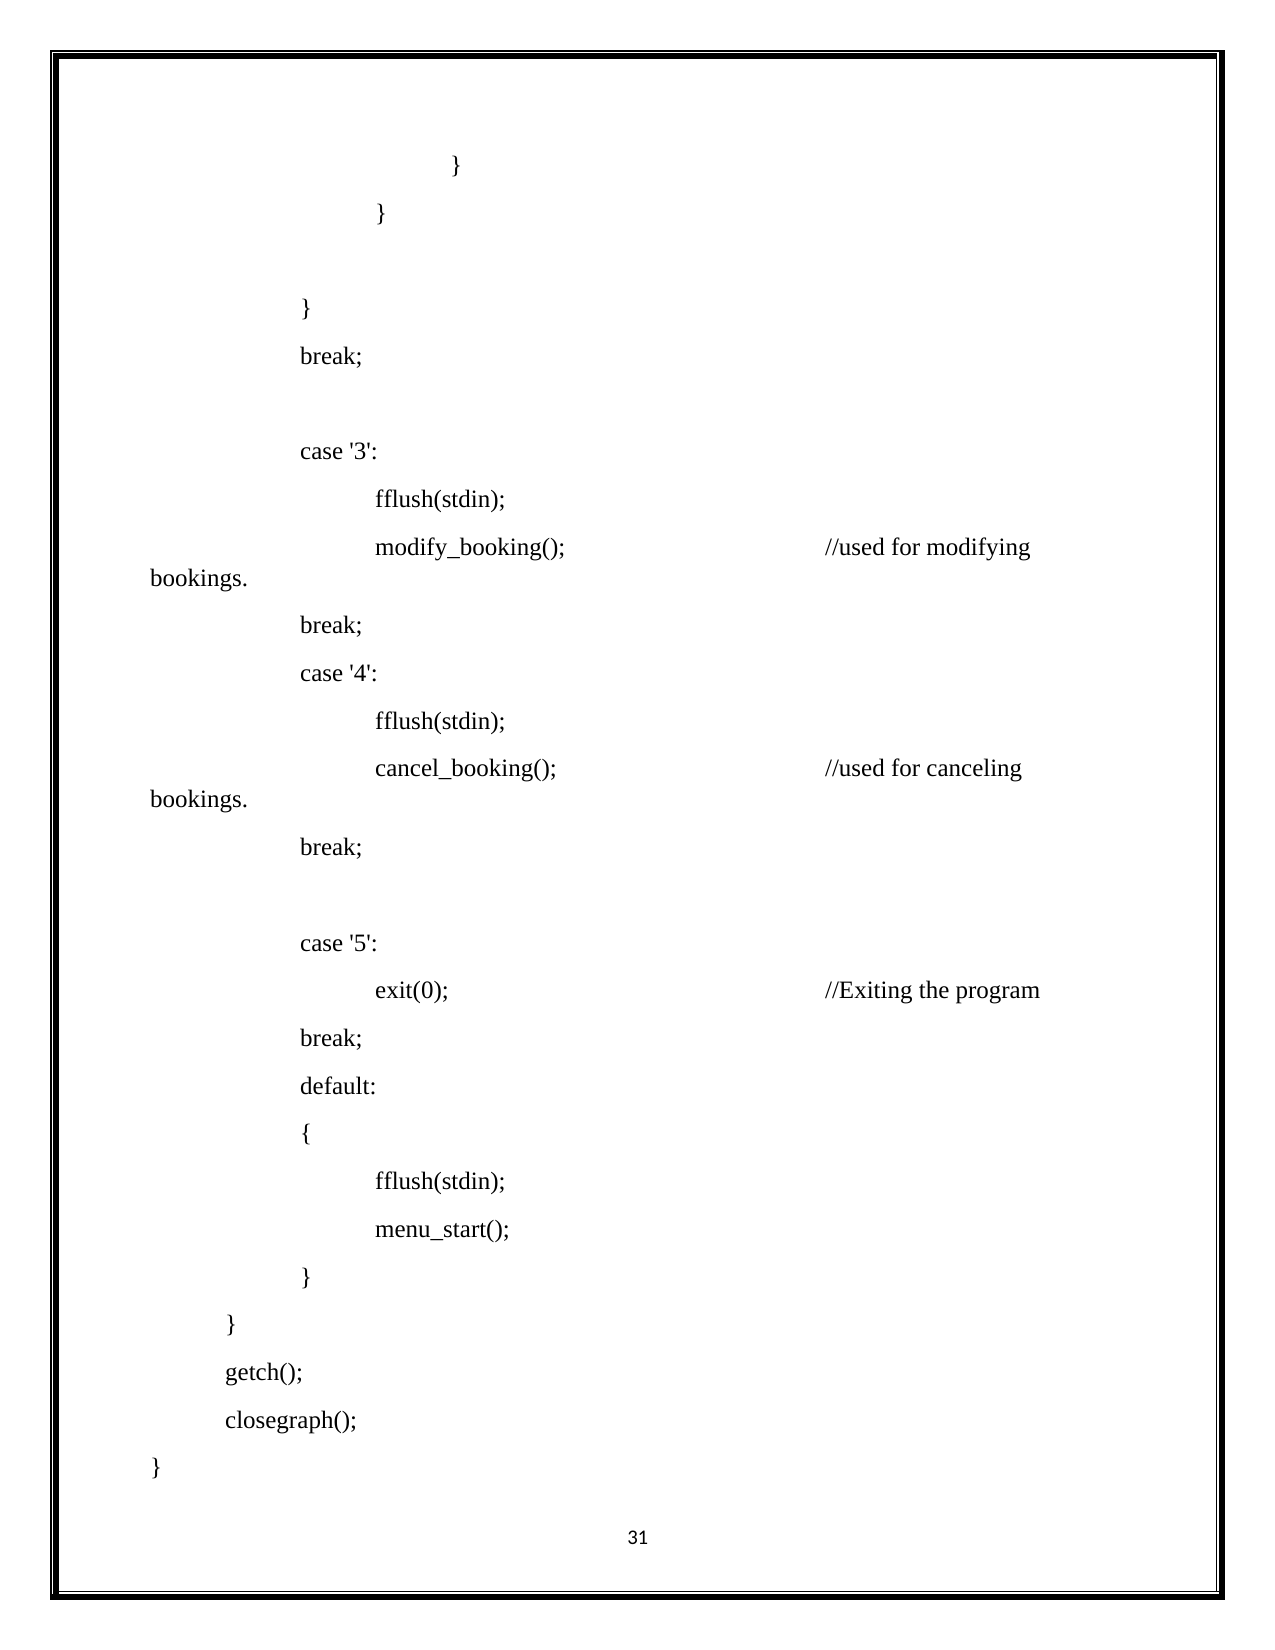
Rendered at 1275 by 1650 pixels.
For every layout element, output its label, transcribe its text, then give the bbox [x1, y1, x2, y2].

text fflush(stdin); [150, 484, 1125, 513]
text break; [150, 832, 1125, 861]
text menu_start(); [150, 1214, 1125, 1243]
text } [150, 150, 1125, 179]
text case '3': [150, 436, 1125, 465]
text getch(); [150, 1357, 1125, 1386]
text modify_booking(); //used for modifying bookings. [150, 532, 1125, 591]
text } [150, 1452, 1125, 1481]
text { [150, 1118, 1125, 1147]
text case '5': [150, 928, 1125, 956]
text closegraph(); [150, 1405, 1125, 1433]
text break; [150, 1023, 1125, 1052]
text break; [150, 341, 1125, 369]
text } [150, 198, 1125, 226]
text exit(0); //Exiting the program [150, 975, 1125, 1004]
text default: [150, 1071, 1125, 1099]
text cancel_booking(); //used for canceling bookings. [150, 753, 1125, 813]
text case '4': [150, 658, 1125, 687]
text } [150, 1262, 1125, 1290]
text fflush(stdin); [150, 1166, 1125, 1195]
text fflush(stdin); [150, 706, 1125, 734]
text } [150, 1309, 1125, 1338]
text } [150, 293, 1125, 322]
text break; [150, 610, 1125, 639]
